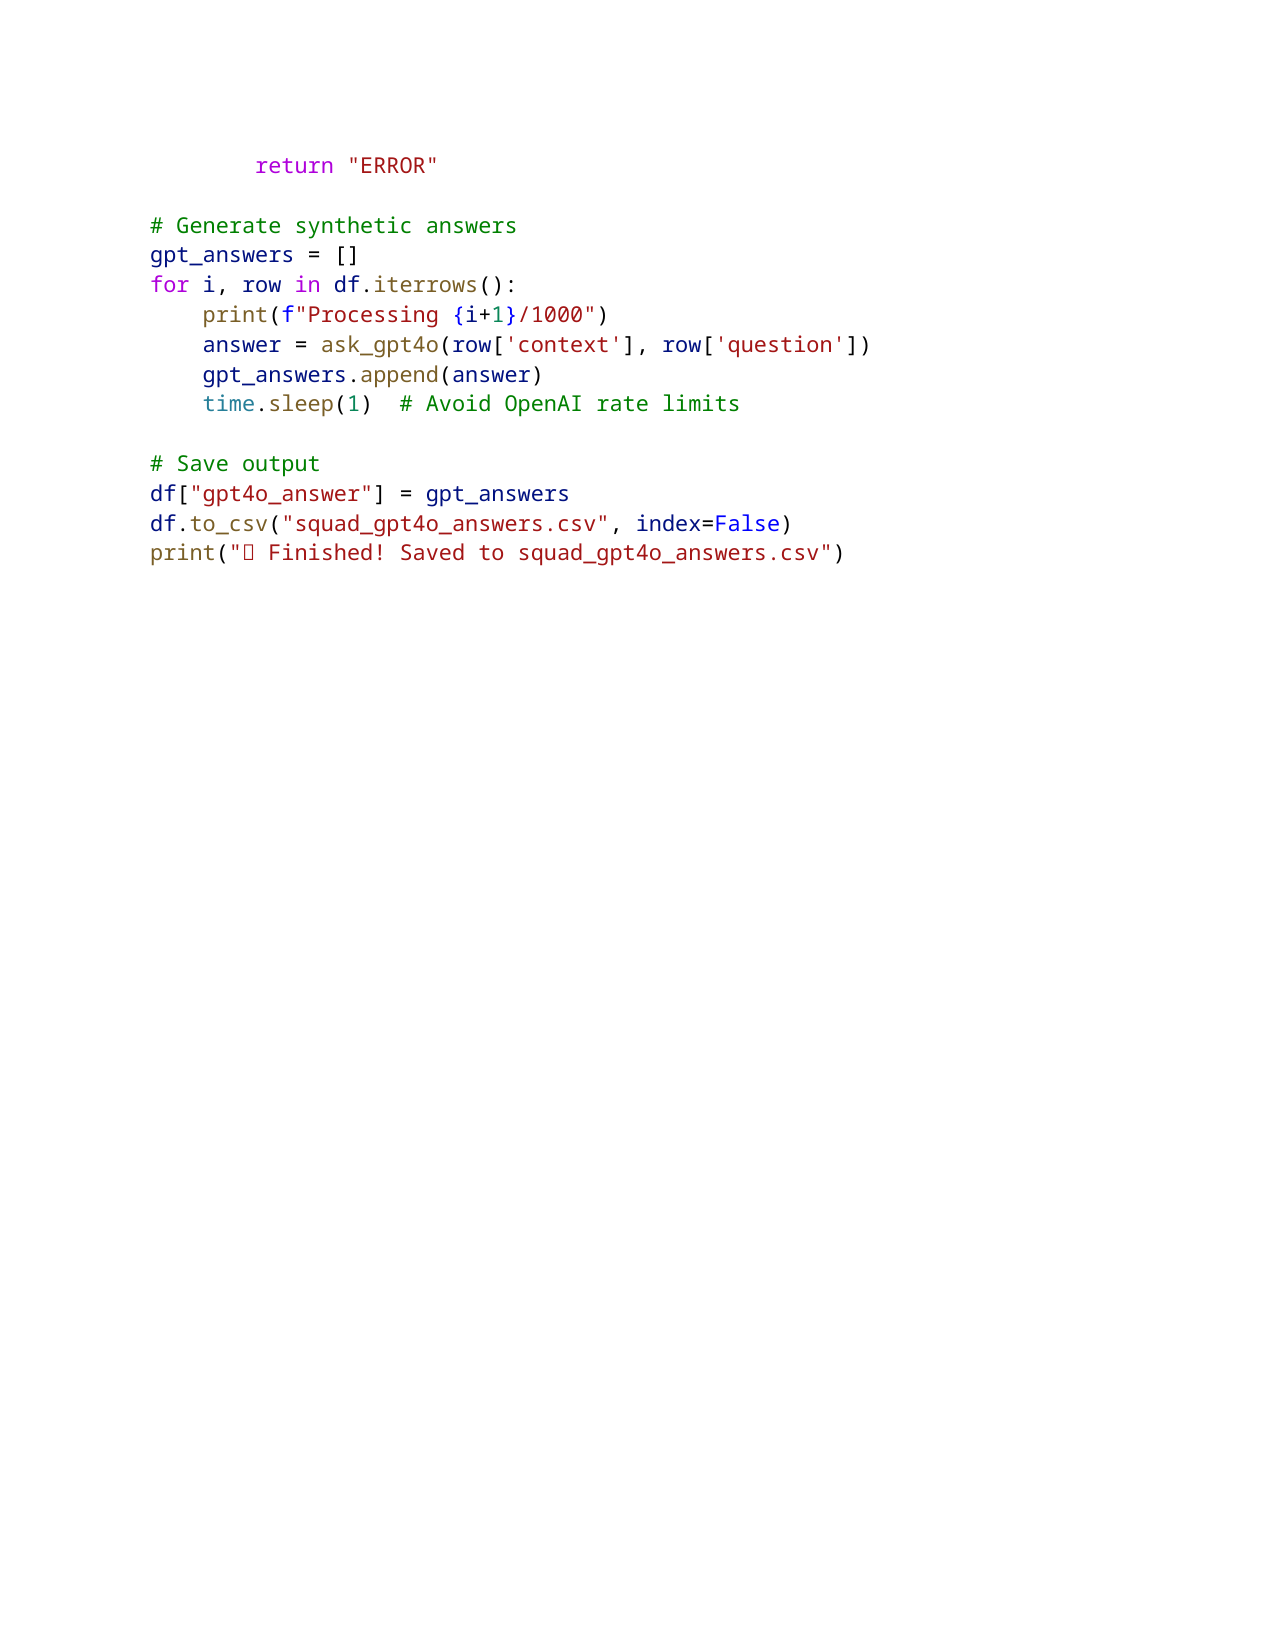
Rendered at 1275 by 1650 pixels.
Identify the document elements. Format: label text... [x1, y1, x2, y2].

text return "ERROR" [150, 150, 1125, 180]
text print("✅ Finished! Saved to squad_gpt4o_answers.csv") [150, 537, 1125, 567]
text gpt_answers.append(answer) [150, 358, 1125, 388]
text # Generate synthetic answers [150, 209, 1125, 239]
text print(f"Processing {i+1}/1000") [150, 299, 1125, 329]
text df.to_csv("squad_gpt4o_answers.csv", index=False) [150, 507, 1125, 537]
text df["gpt4o_answer"] = gpt_answers [150, 478, 1125, 507]
text time.sleep(1) # Avoid OpenAI rate limits [150, 388, 1125, 418]
text for i, row in df.iterrows(): [150, 269, 1125, 299]
text gpt_answers = [] [150, 239, 1125, 269]
text # Save output [150, 448, 1125, 478]
text answer = ask_gpt4o(row['context'], row['question']) [150, 329, 1125, 358]
